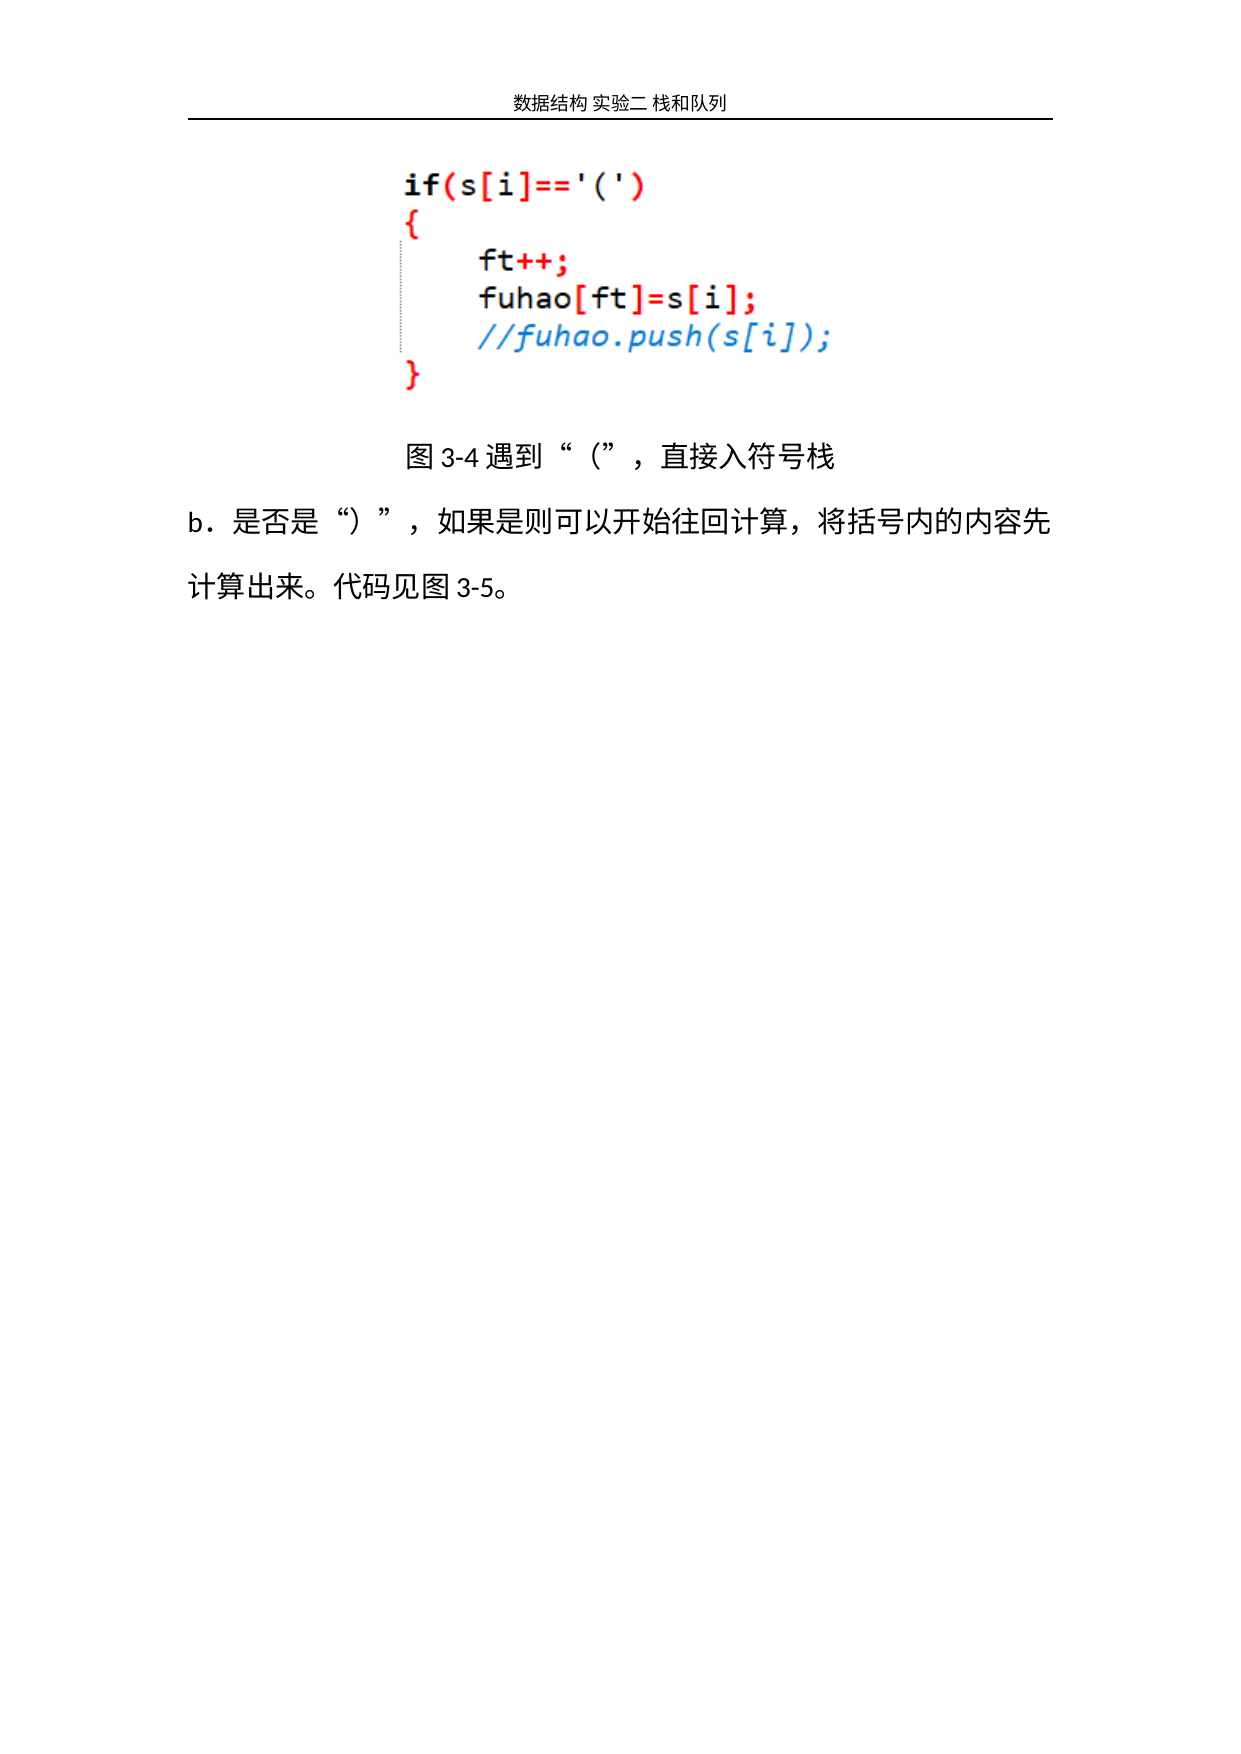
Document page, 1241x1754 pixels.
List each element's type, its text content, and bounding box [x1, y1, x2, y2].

text b．是否是“）”，如果是则可以开始往回计算，将括号内的内容先计算出来。代码见图3-5。 [187, 487, 1053, 617]
text 图3-4 遇到“（”，直接入符号栈 [187, 422, 1053, 487]
